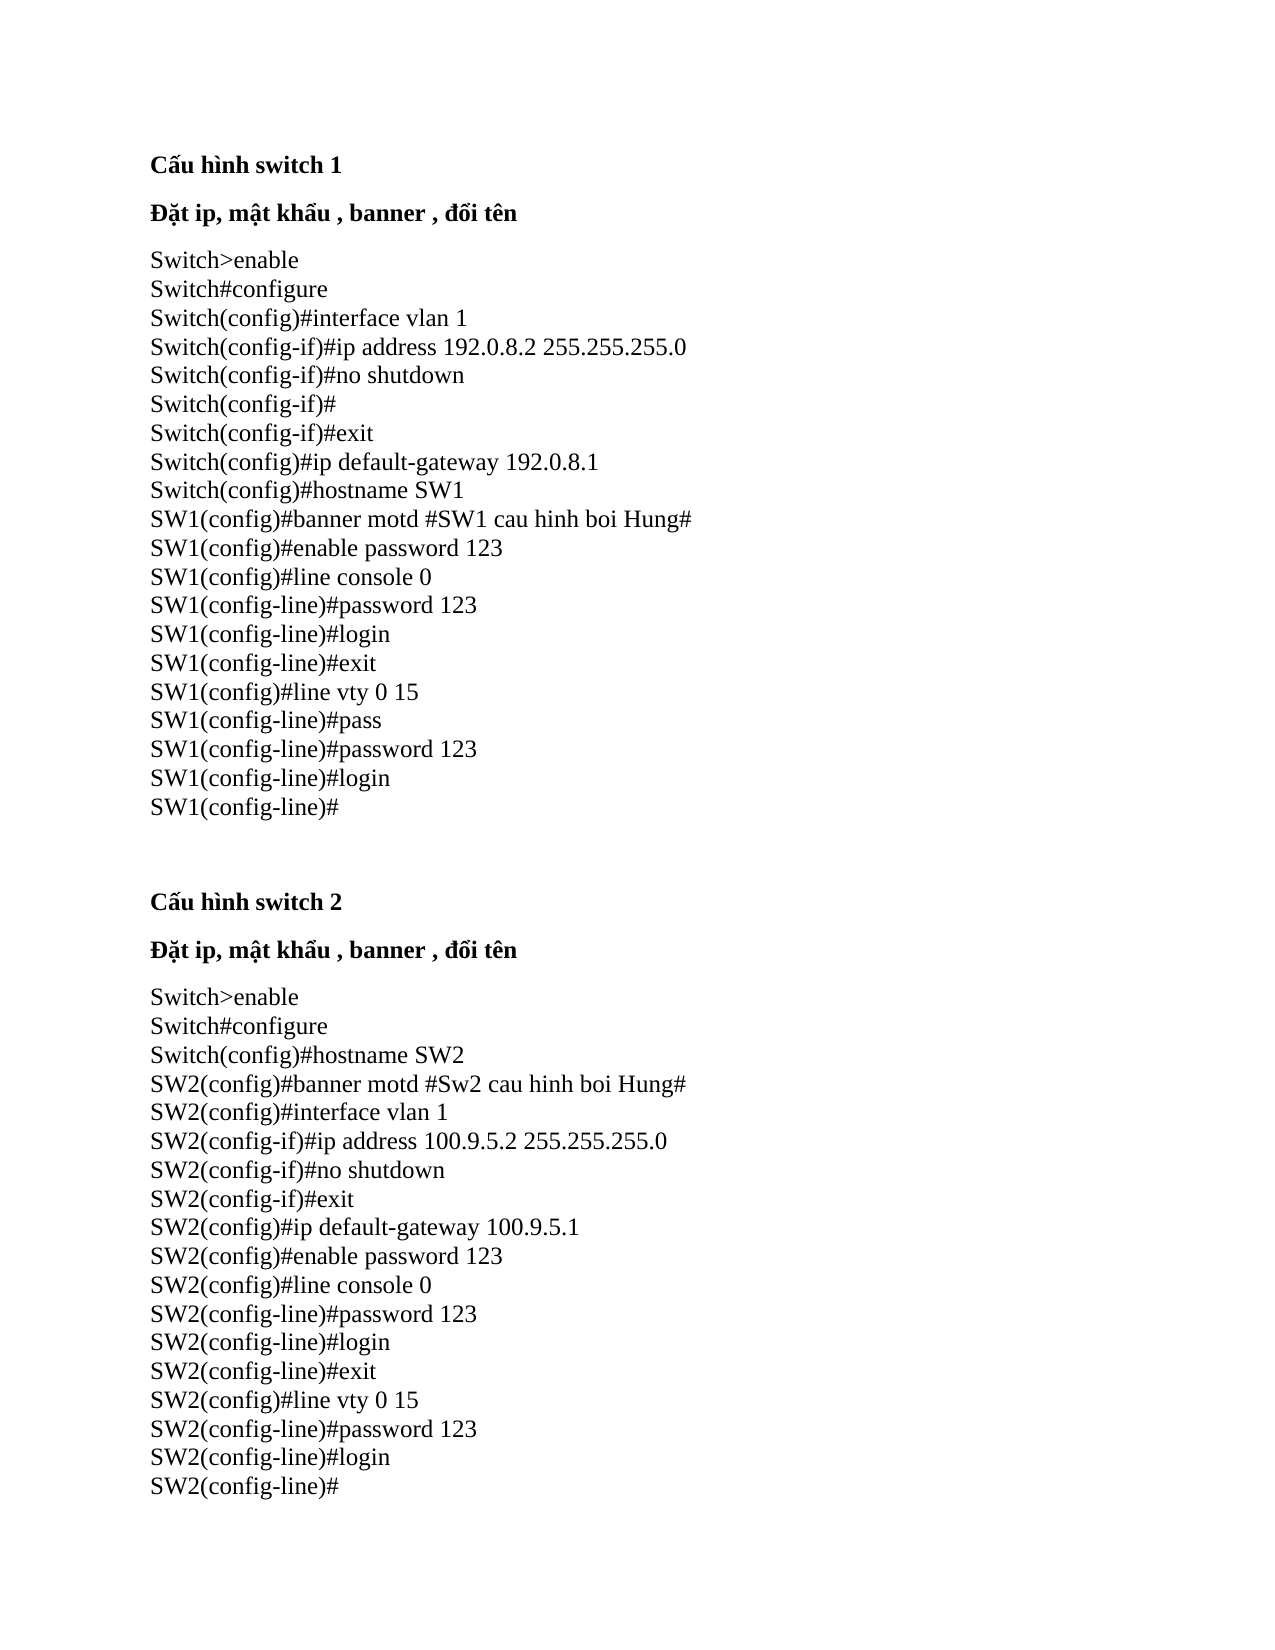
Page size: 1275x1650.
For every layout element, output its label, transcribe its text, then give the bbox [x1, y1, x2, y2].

text SW2(config-line)#login [150, 1327, 1125, 1356]
text SW1(config-line)#login [150, 619, 1125, 648]
text SW2(config-if)#no shutdown [150, 1155, 1125, 1184]
text Switch(config-if)# [150, 389, 1125, 418]
text SW1(config)#line vty 0 15 [150, 677, 1125, 705]
text SW1(config-line)#password 123 [150, 734, 1125, 763]
text SW2(config-line)# [150, 1471, 1125, 1500]
text Switch>enable [150, 245, 1125, 274]
text Switch(config)#ip default-gateway 192.0.8.1 [150, 447, 1125, 475]
text SW1(config-line)#password 123 [150, 590, 1125, 619]
text Switch(config-if)#no shutdown [150, 360, 1125, 389]
text SW2(config)#line vty 0 15 [150, 1385, 1125, 1414]
text Switch(config)#interface vlan 1 [150, 303, 1125, 332]
text SW1(config-line)# [150, 792, 1125, 820]
text SW2(config-line)#exit [150, 1356, 1125, 1385]
text Đặt ip, mật khẩu , banner , đổi tên [150, 935, 1125, 963]
text SW2(config)#ip default-gateway 100.9.5.1 [150, 1212, 1125, 1241]
text SW2(config-if)#exit [150, 1184, 1125, 1212]
text Switch(config-if)#ip address 192.0.8.2 255.255.255.0 [150, 332, 1125, 360]
text Cấu hình switch 2 [150, 887, 1125, 916]
text SW2(config-line)#password 123 [150, 1414, 1125, 1442]
text SW2(config)#banner motd #Sw2 cau hinh boi Hung# [150, 1069, 1125, 1097]
text SW1(config)#enable password 123 [150, 533, 1125, 562]
text SW1(config)#banner motd #SW1 cau hinh boi Hung# [150, 504, 1125, 533]
text SW2(config-line)#login [150, 1442, 1125, 1471]
text SW1(config-line)#pass [150, 705, 1125, 734]
text SW2(config)#line console 0 [150, 1270, 1125, 1299]
text SW1(config)#line console 0 [150, 562, 1125, 590]
text SW2(config)#interface vlan 1 [150, 1097, 1125, 1126]
text SW1(config-line)#login [150, 763, 1125, 792]
text SW2(config)#enable password 123 [150, 1241, 1125, 1270]
text Switch(config-if)#exit [150, 418, 1125, 447]
text Switch#configure [150, 274, 1125, 303]
text Switch#configure [150, 1011, 1125, 1040]
text Switch>enable [150, 982, 1125, 1011]
text Đặt ip, mật khẩu , banner , đổi tên [150, 198, 1125, 226]
text Switch(config)#hostname SW1 [150, 475, 1125, 504]
text Switch(config)#hostname SW2 [150, 1040, 1125, 1069]
text SW1(config-line)#exit [150, 648, 1125, 677]
text SW2(config-if)#ip address 100.9.5.2 255.255.255.0 [150, 1126, 1125, 1155]
text SW2(config-line)#password 123 [150, 1299, 1125, 1327]
text Cấu hình switch 1 [150, 150, 1125, 179]
